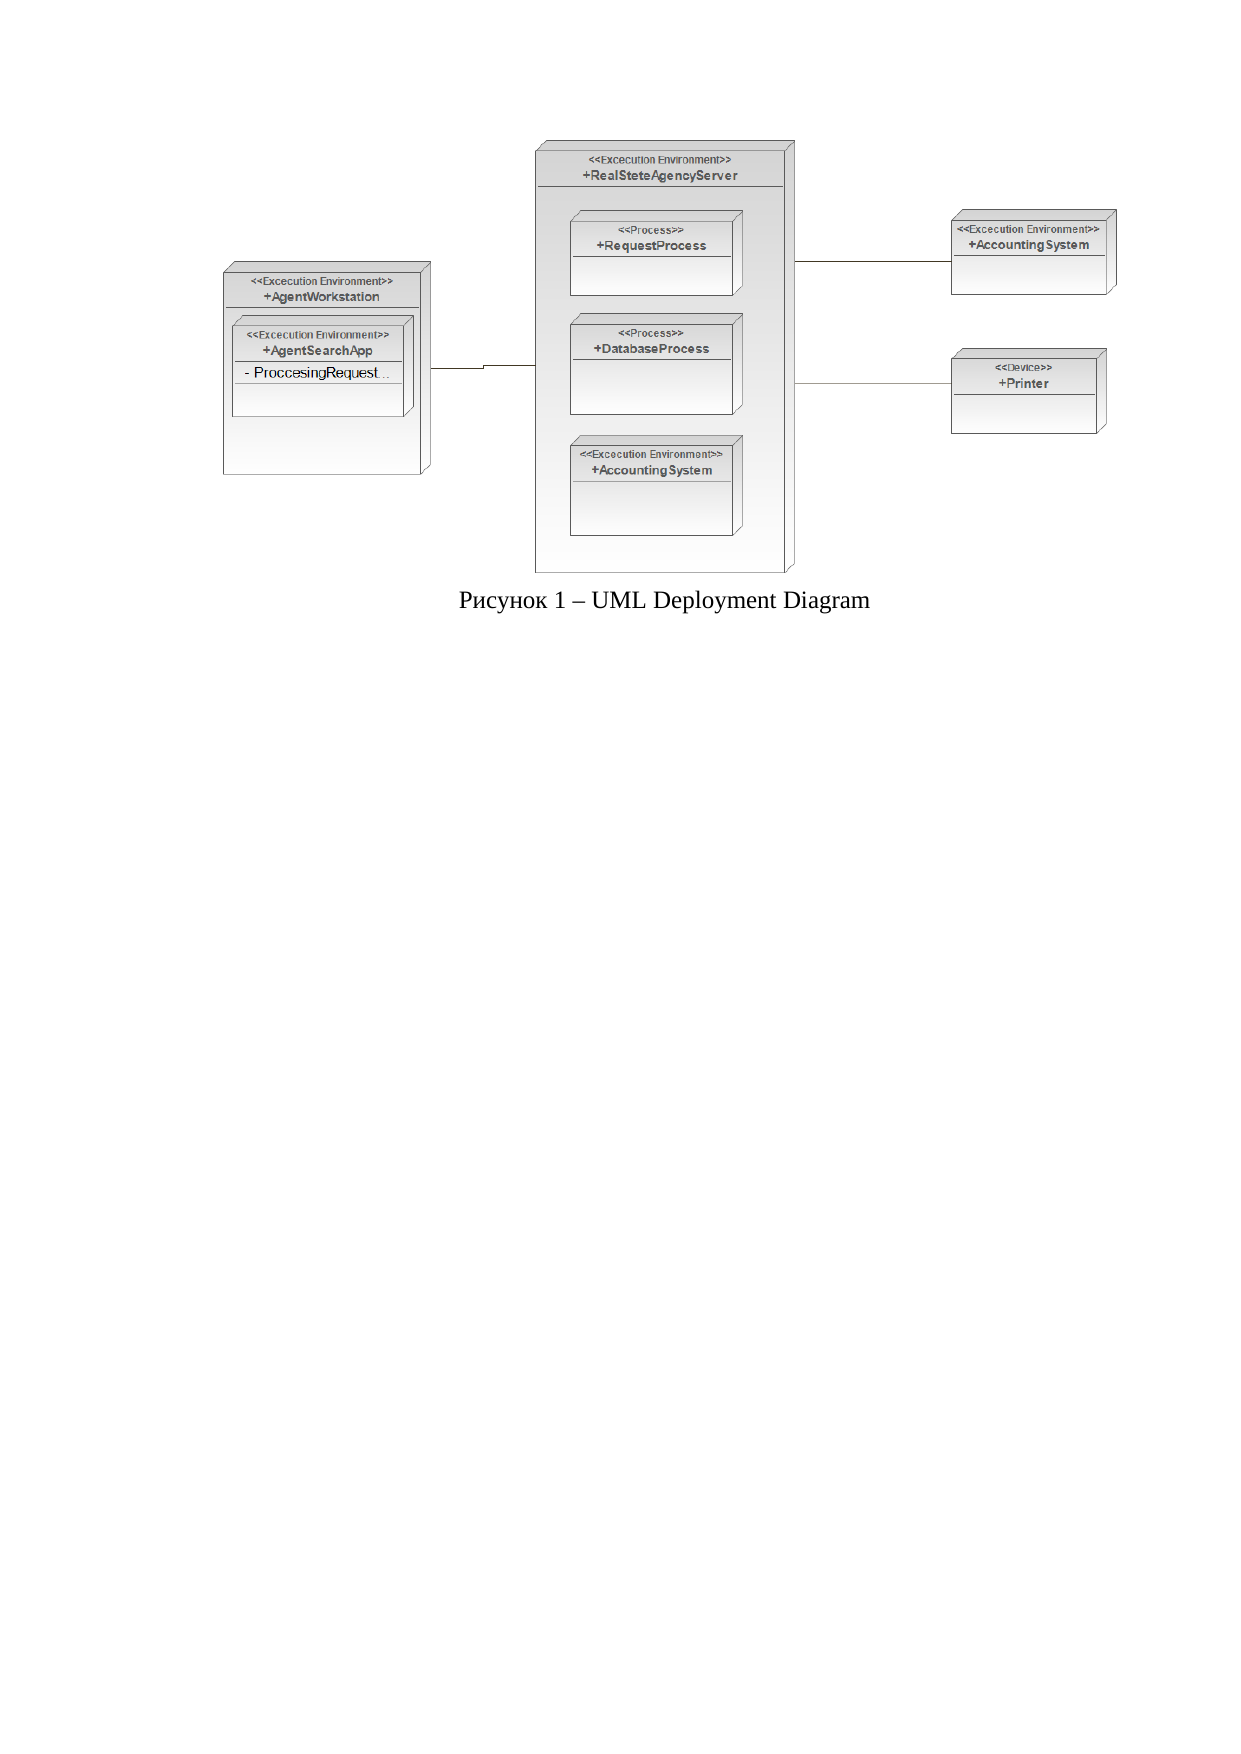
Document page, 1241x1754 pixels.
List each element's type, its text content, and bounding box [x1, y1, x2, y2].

text Рисунок 1 – UML Deployment Diagram [177, 585, 1152, 614]
picture [177, 118, 1152, 585]
